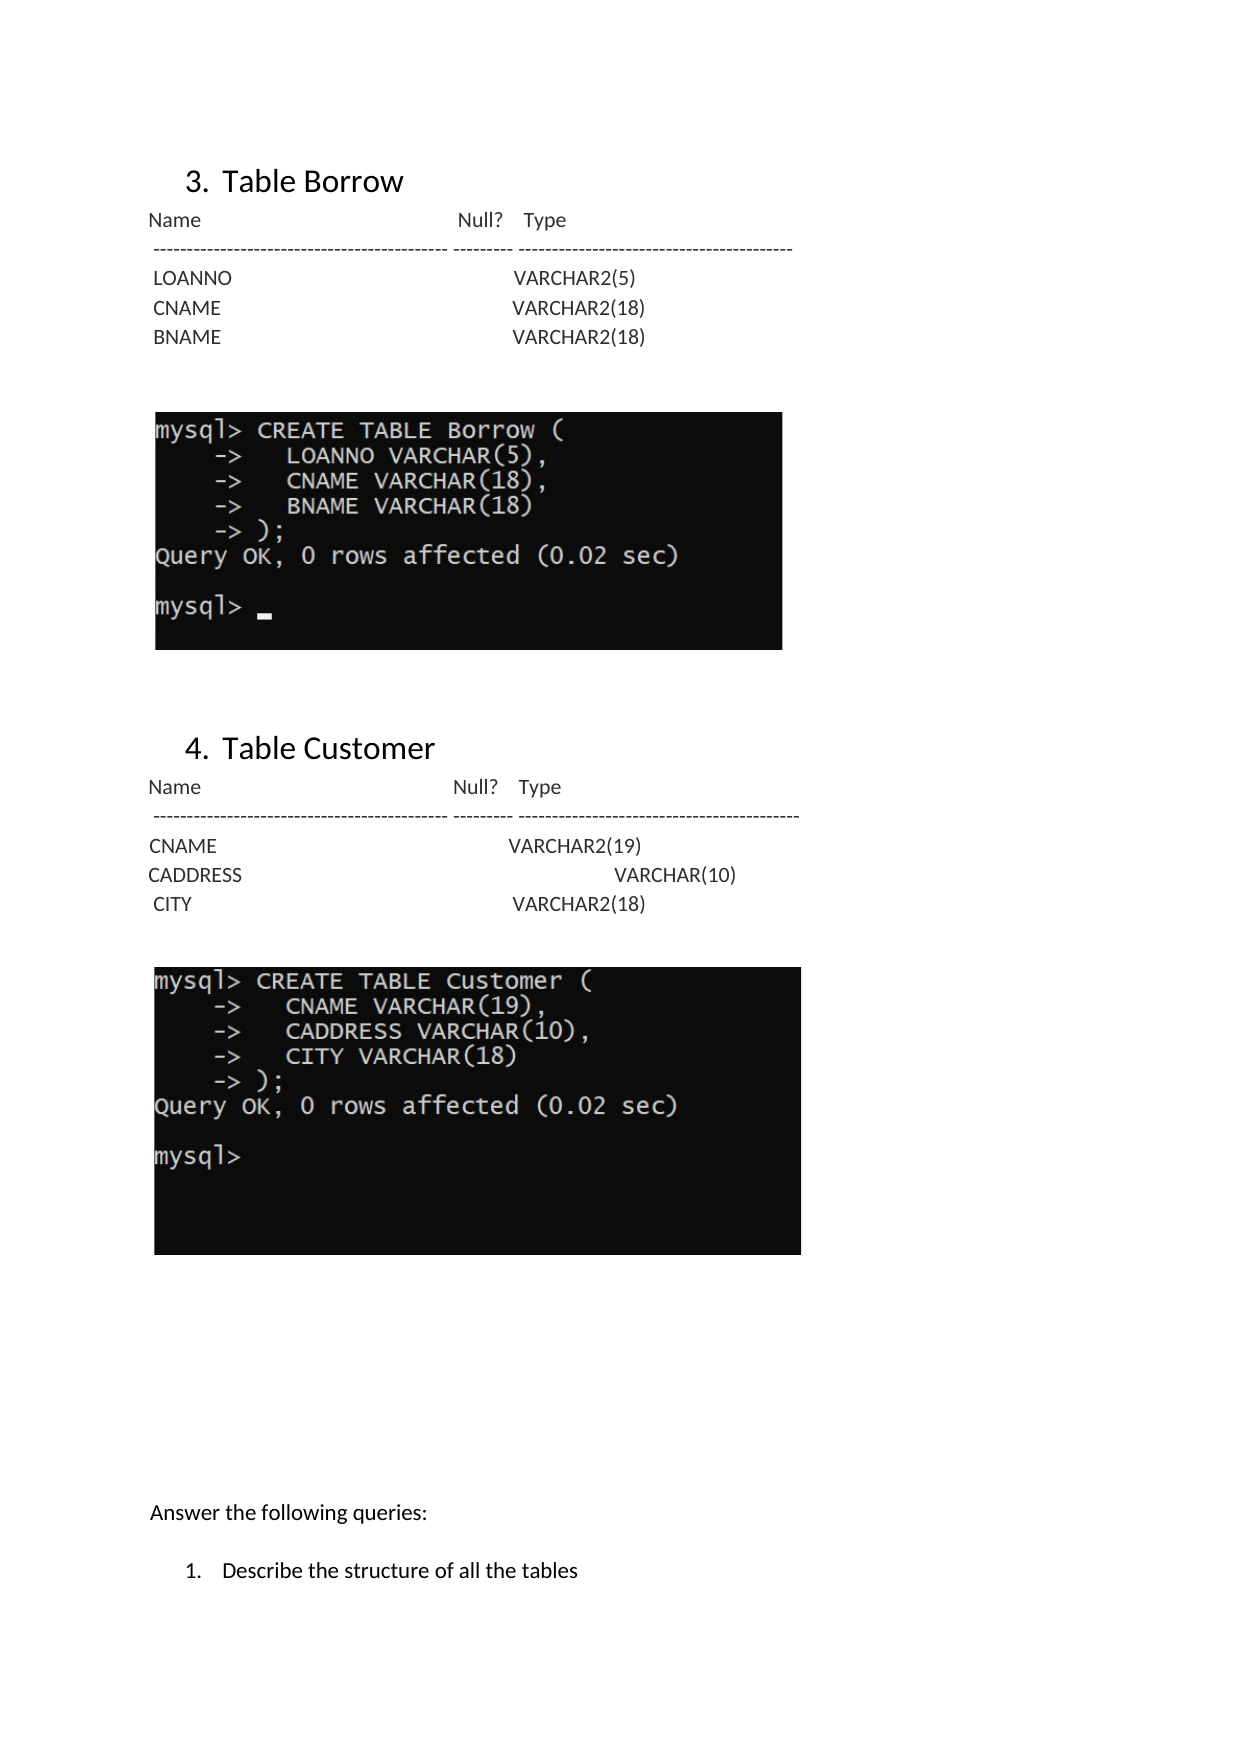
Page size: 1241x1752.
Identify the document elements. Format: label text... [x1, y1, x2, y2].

text CNAME VARCHAR2(18) [148, 294, 809, 320]
picture [155, 412, 783, 650]
text CADDRESS VARCHAR(10) [148, 861, 1121, 888]
text LOANNO VARCHAR2(5) [148, 264, 809, 291]
text -------------------------------------------- --------- ----------------------------------------- [148, 235, 809, 262]
text Name Null? Type [148, 206, 809, 232]
list Describe the structure of all the tables [184, 1556, 1121, 1584]
text -------------------------------------------- --------- ------------------------------------------ CNAME VARCHAR2(19) [148, 802, 809, 858]
text Answer the following queries: [150, 1498, 1121, 1526]
text Name Null? Type [148, 773, 809, 800]
text CITY VARCHAR2(18) [148, 890, 809, 917]
subtitle Table Customer [184, 727, 1121, 768]
subtitle Table Borrow [184, 159, 1121, 200]
text BNAME VARCHAR2(18) [148, 323, 809, 349]
picture [154, 967, 802, 1255]
